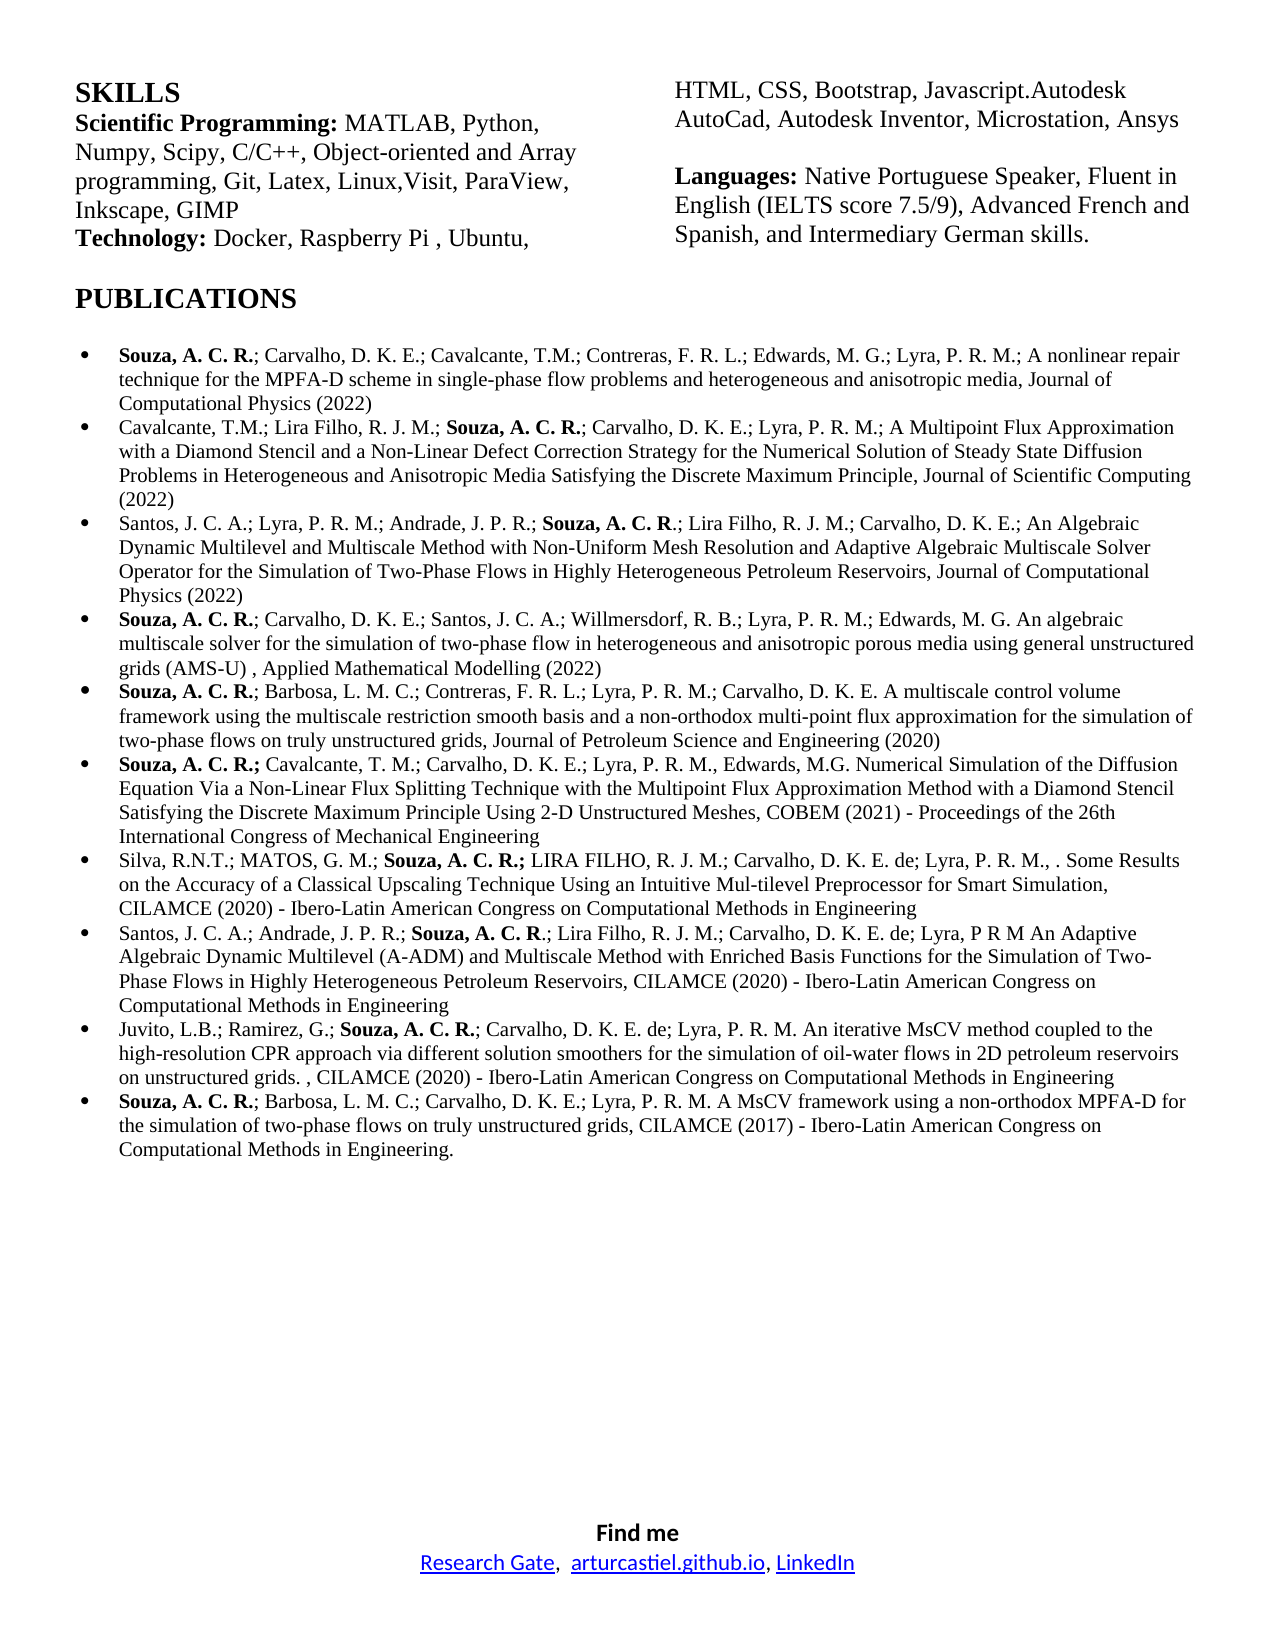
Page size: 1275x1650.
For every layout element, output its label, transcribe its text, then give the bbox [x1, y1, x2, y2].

list Silva, R.N.T.; MATOS, G. M.; Souza, A. C. R.; LIRA FILHO, R. J. M.; Carvalho, D. K. E. de; Lyra, P. R. M., . Some Results on the Accuracy of a Classical Upscaling Technique Using an Intuitive Mul-tilevel Preprocessor for Smart Simulation, CILAMCE (2020) - Ibero-Latin American Congress on Computational Methods in Engineering [81, 848, 1200, 920]
list Santos, J. C. A.; Andrade, J. P. R.; Souza, A. C. R.; Lira Filho, R. J. M.; Carvalho, D. K. E. de; Lyra, P R M An Adaptive Algebraic Dynamic Multilevel (A-ADM) and Multiscale Method with Enriched Basis Functions for the Simulation of Two-Phase Flows in Highly Heterogeneous Petroleum Reservoirs, CILAMCE (2020) - Ibero-Latin American Congress on Computational Methods in Engineering [81, 920, 1200, 1017]
text SKILLS [75, 75, 601, 108]
list Santos, J. C. A.; Lyra, P. R. M.; Andrade, J. P. R.; Souza, A. C. R.; Lira Filho, R. J. M.; Carvalho, D. K. E.; An Algebraic Dynamic Multilevel and Multiscale Method with Non-Uniform Mesh Resolution and Adaptive Algebraic Multiscale Solver Operator for the Simulation of Two-Phase Flows in Highly Heterogeneous Petroleum Reservoirs, Journal of Computational Physics (2022) [81, 511, 1200, 607]
text Scientific Programming: MATLAB, Python, Numpy, Scipy, C/C++, Object-oriented and Array [75, 108, 601, 166]
text PUBLICATIONS [75, 281, 1200, 343]
list Souza, A. C. R.; Cavalcante, T. M.; Carvalho, D. K. E.; Lyra, P. R. M., Edwards, M.G. Numerical Simulation of the Diffusion Equation Via a Non-Linear Flux Splitting Technique with the Multipoint Flux Approximation Method with a Diamond Stencil Satisfying the Discrete Maximum Principle Using 2-D Unstructured Meshes, COBEM (2021) - Proceedings of the 26th International Congress of Mechanical Engineering [81, 752, 1200, 848]
list Souza, A. C. R.; Barbosa, L. M. C.; Contreras, F. R. L.; Lyra, P. R. M.; Carvalho, D. K. E. A multiscale control volume framework using the multiscale restriction smooth basis and a non-orthodox multi-point flux approximation for the simulation of two-phase flows on truly unstructured grids, Journal of Petroleum Science and Engineering (2020) [81, 679, 1200, 752]
list programming, Git, Latex, Linux,Visit, ParaView, Inkscape, GIMP [75, 166, 601, 223]
list Souza, A. C. R.; Barbosa, L. M. C.; Carvalho, D. K. E.; Lyra, P. R. M. A MsCV framework using a non-orthodox MPFA-D for the simulation of two-phase flows on truly unstructured grids, CILAMCE (2017) - Ibero-Latin American Congress on Computational Methods in Engineering. [81, 1089, 1200, 1161]
list Souza, A. C. R.; Carvalho, D. K. E.; Cavalcante, T.M.; Contreras, F. R. L.; Edwards, M. G.; Lyra, P. R. M.; A nonlinear repair technique for the MPFA-D scheme in single-phase flow problems and heterogeneous and anisotropic media, Journal of Computational Physics (2022) [81, 343, 1200, 415]
list Cavalcante, T.M.; Lira Filho, R. J. M.; Souza, A. C. R.; Carvalho, D. K. E.; Lyra, P. R. M.; A Multipoint Flux Approximation with a Diamond Stencil and a Non-Linear Defect Correction Strategy for the Numerical Solution of Steady State Diffusion Problems in Heterogeneous and Anisotropic Media Satisfying the Discrete Maximum Principle, Journal of Scientific Computing (2022) [81, 415, 1200, 511]
text HTML, CSS, Bootstrap, Javascript.Autodesk AutoCad, Autodesk Inventor, Microstation, Ansys [674, 75, 1200, 132]
list Souza, A. C. R.; Carvalho, D. K. E.; Santos, J. C. A.; Willmersdorf, R. B.; Lyra, P. R. M.; Edwards, M. G. An algebraic multiscale solver for the simulation of two-phase flow in heterogeneous and anisotropic porous media using general unstructured grids (AMS-U) , Applied Mathematical Modelling (2022) [81, 607, 1200, 679]
list Technology: Docker, Raspberry Pi , Ubuntu, [75, 223, 601, 252]
list Juvito, L.B.; Ramirez, G.; Souza, A. C. R.; Carvalho, D. K. E. de; Lyra, P. R. M. An iterative MsCV method coupled to the high-resolution CPR approach via different solution smoothers for the simulation of oil-water flows in 2D petroleum reservoirs on unstructured grids. , CILAMCE (2020) - Ibero-Latin American Congress on Computational Methods in Engineering [81, 1017, 1200, 1089]
text Languages: Native Portuguese Speaker, Fluent in English (IELTS score 7.5/9), Advanced French and Spanish, and Intermediary German skills. [674, 132, 1200, 247]
